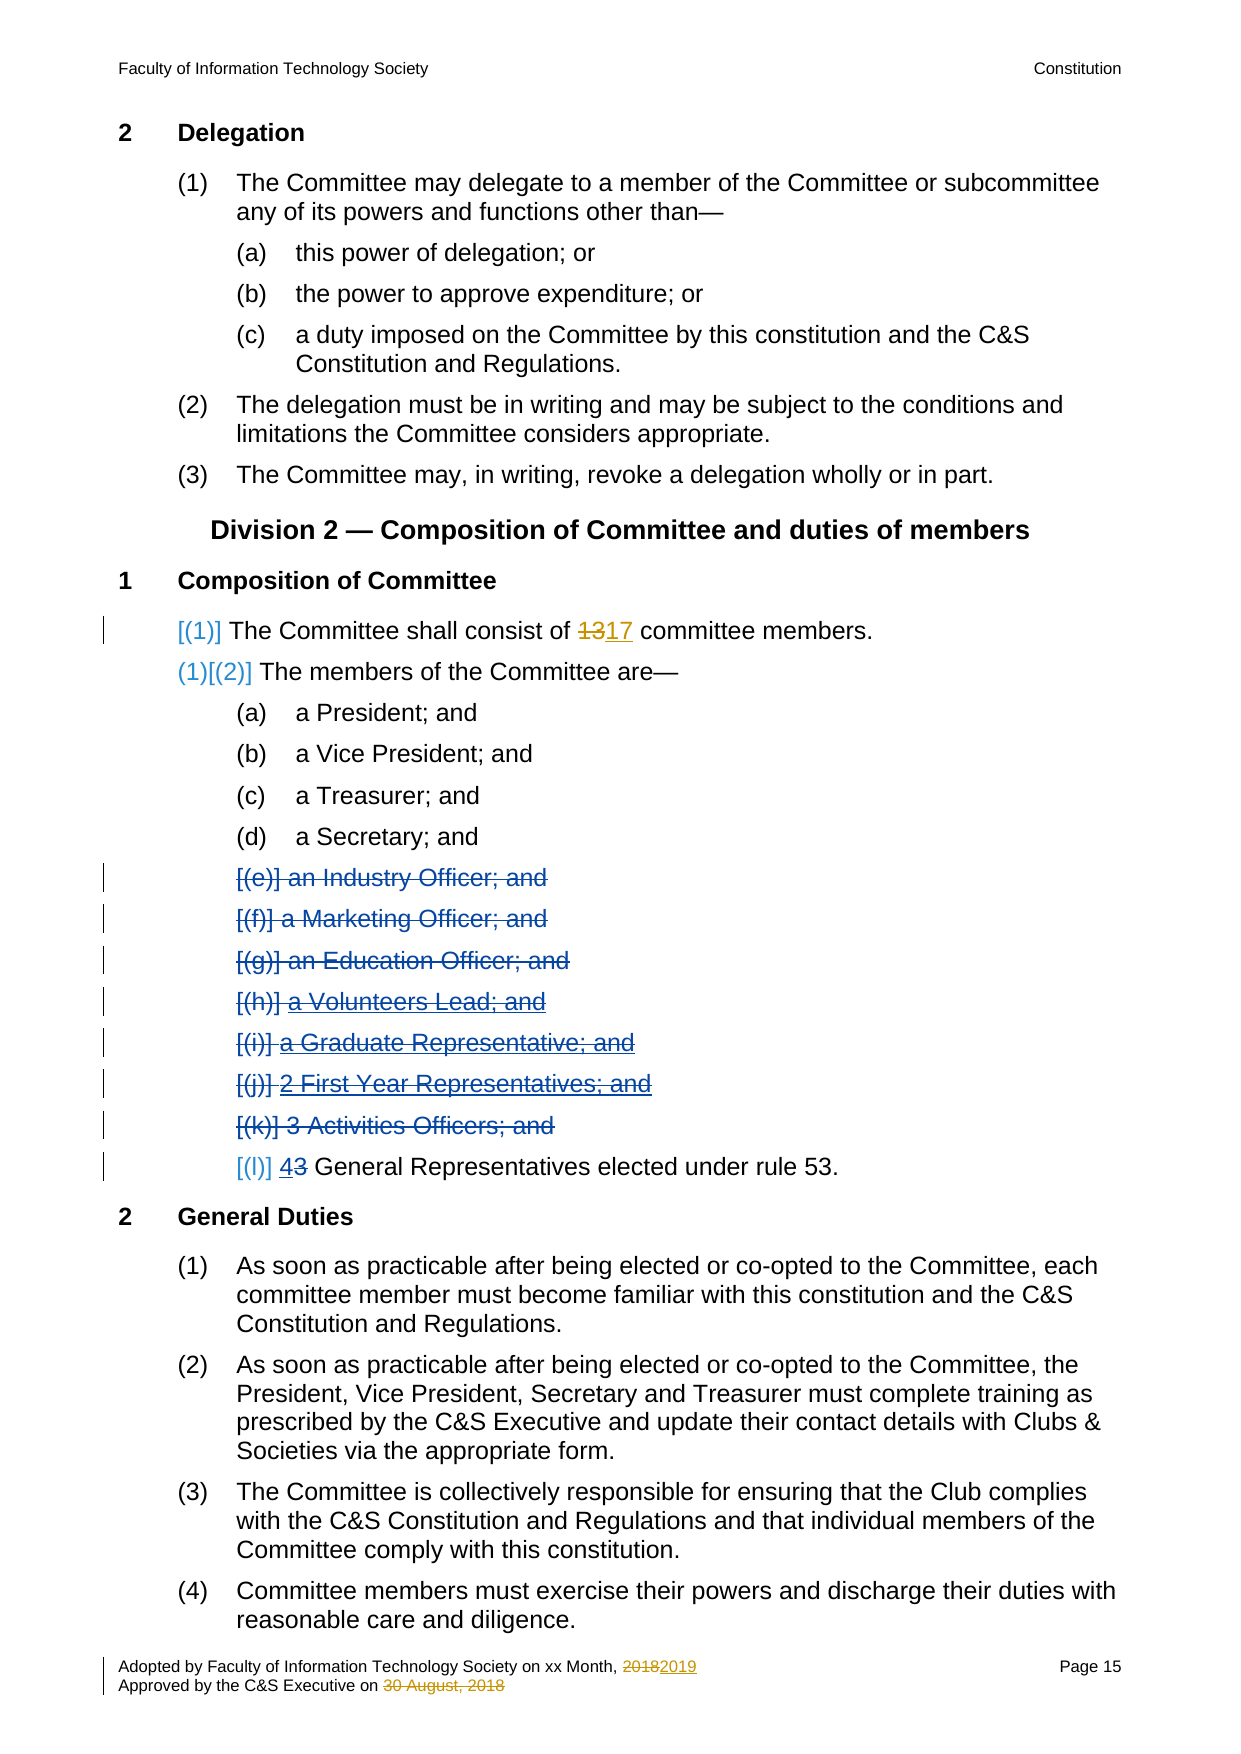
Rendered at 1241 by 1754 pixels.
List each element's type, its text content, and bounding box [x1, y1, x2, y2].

subtitle General Duties [118, 1201, 1122, 1230]
subtitle As soon as practicable after being elected or co-opted to the Committee, each committee member must become familiar with this constitution and the C&S Constitution and Regulations. [177, 1251, 1122, 1337]
subtitle — Composition of Committee and duties of members [118, 514, 1122, 545]
subtitle a duty imposed on the Committee by this constitution and the C&S Constitution and Regulations. [236, 320, 1122, 378]
subtitle The Committee is collectively responsible for ensuring that the Club complies with the C&S Constitution and Regulations and that individual members of the Committee comply with this constitution. [177, 1477, 1122, 1563]
subtitle Committee members must exercise their powers and discharge their duties with reasonable care and diligence. [177, 1576, 1122, 1633]
subtitle The Committee may delegate to a member of the Committee or subcommittee any of its powers and functions other than— [177, 168, 1122, 225]
subtitle General Representatives elected under rule 53. [236, 1152, 1122, 1181]
subtitle a Secretary; and [236, 822, 1122, 851]
subtitle As soon as practicable after being elected or co-opted to the Committee, the President, Vice President, Secretary and Treasurer must complete training as prescribed by the C&S Executive and update their contact details with Clubs & Societies via the appropriate form. [177, 1350, 1122, 1465]
subtitle this power of delegation; or [236, 238, 1122, 266]
subtitle a President; and [236, 698, 1122, 727]
subtitle a Vice President; and [236, 739, 1122, 768]
subtitle a Treasurer; and [236, 781, 1122, 809]
subtitle The members of the Committee are— [177, 657, 1122, 686]
subtitle The delegation must be in writing and may be subject to the conditions and limitations the Committee considers appropriate. [177, 390, 1122, 448]
subtitle The Committee may, in writing, revoke a delegation wholly or in part. [177, 460, 1122, 489]
subtitle the power to approve expenditure; or [236, 279, 1122, 308]
subtitle Composition of Committee [118, 566, 1122, 595]
subtitle Delegation [118, 118, 1122, 147]
subtitle The Committee shall consist of committee members. [177, 616, 1122, 644]
